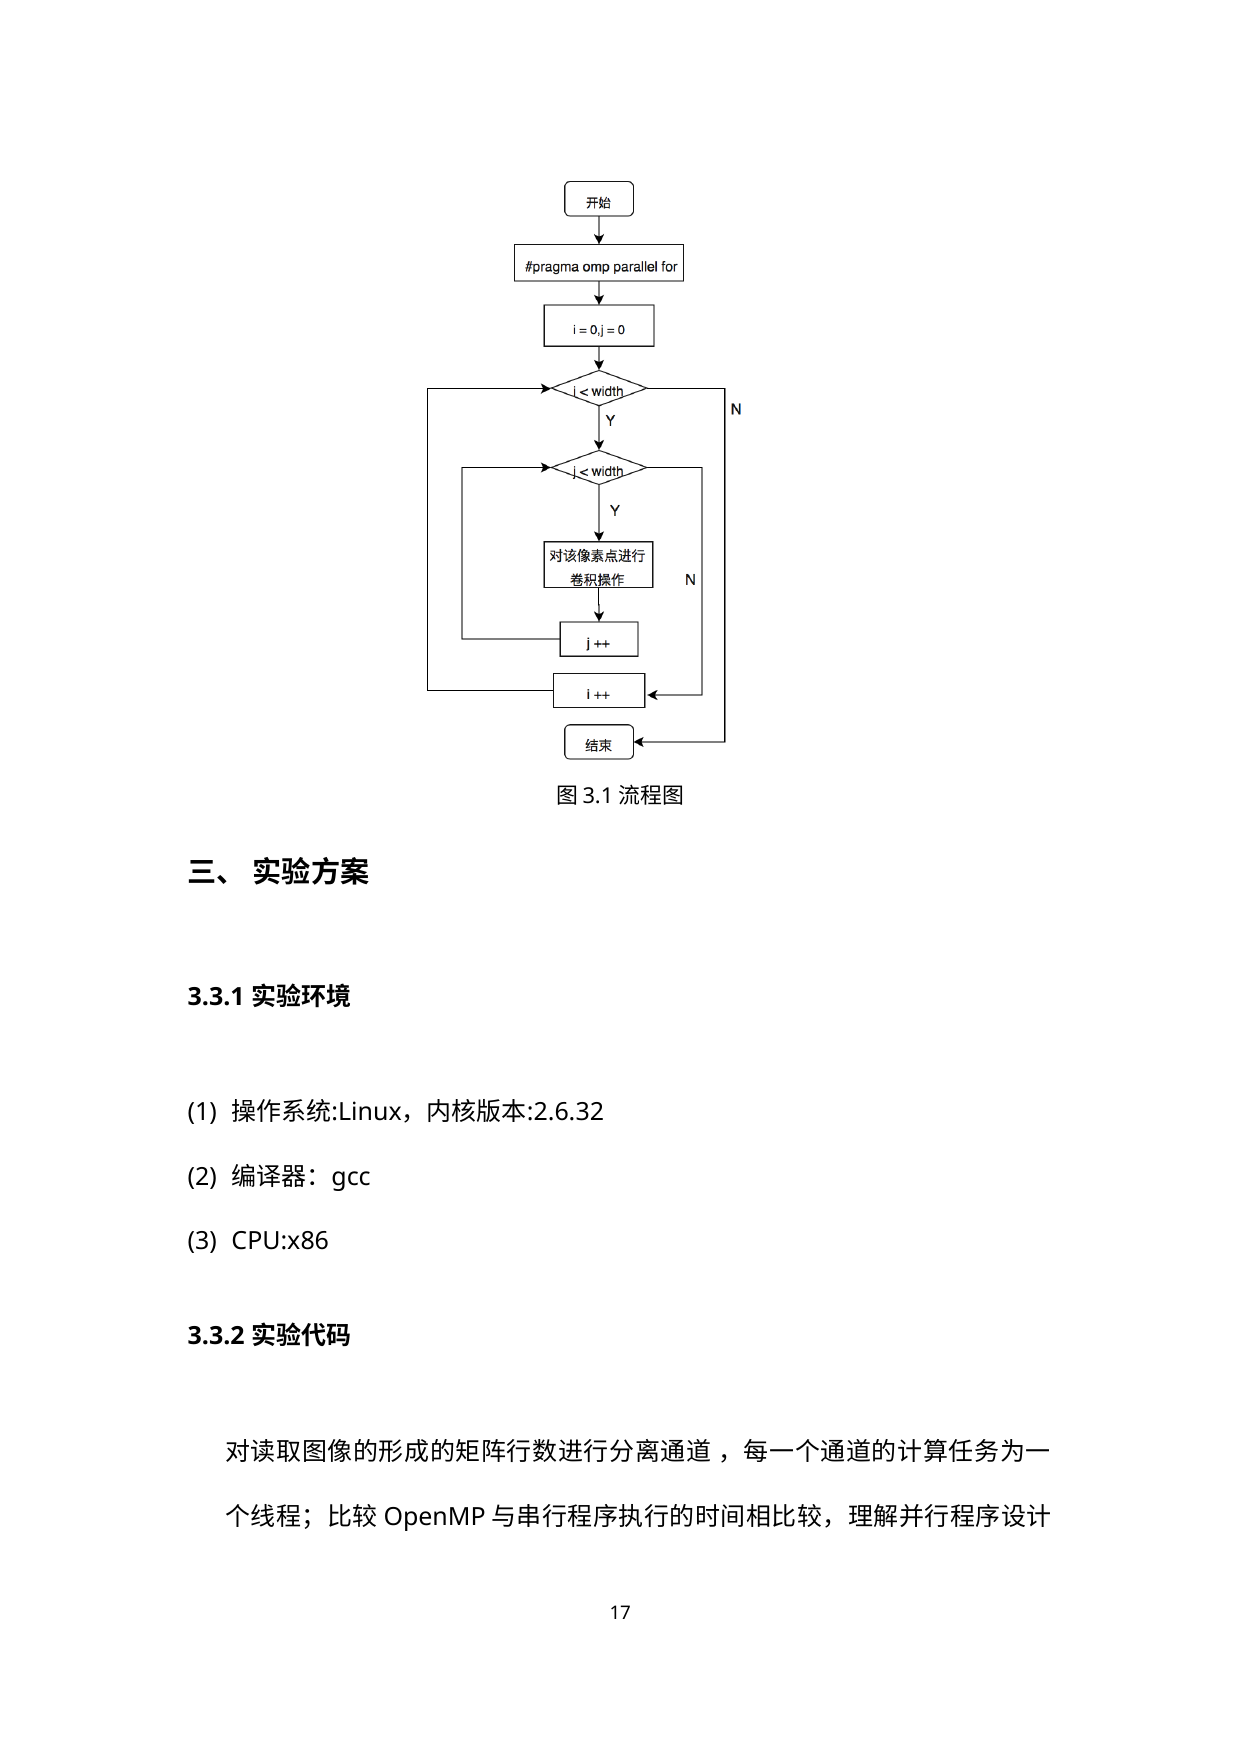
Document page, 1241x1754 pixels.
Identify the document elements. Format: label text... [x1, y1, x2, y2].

text 图3.1 流程图 [187, 777, 1053, 810]
subtitle 实验方案 [187, 837, 1053, 902]
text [225, 1417, 1053, 1547]
list CPU:x86 [187, 1207, 1053, 1272]
picture [373, 159, 868, 772]
subtitle 3.3.1 实验环境 [187, 962, 1053, 1027]
list 编译器：gcc [187, 1142, 1053, 1207]
subtitle 3.3.2 实验代码 [187, 1301, 1053, 1366]
list 操作系统:Linux，内核版本:2.6.32 [187, 1077, 1053, 1142]
